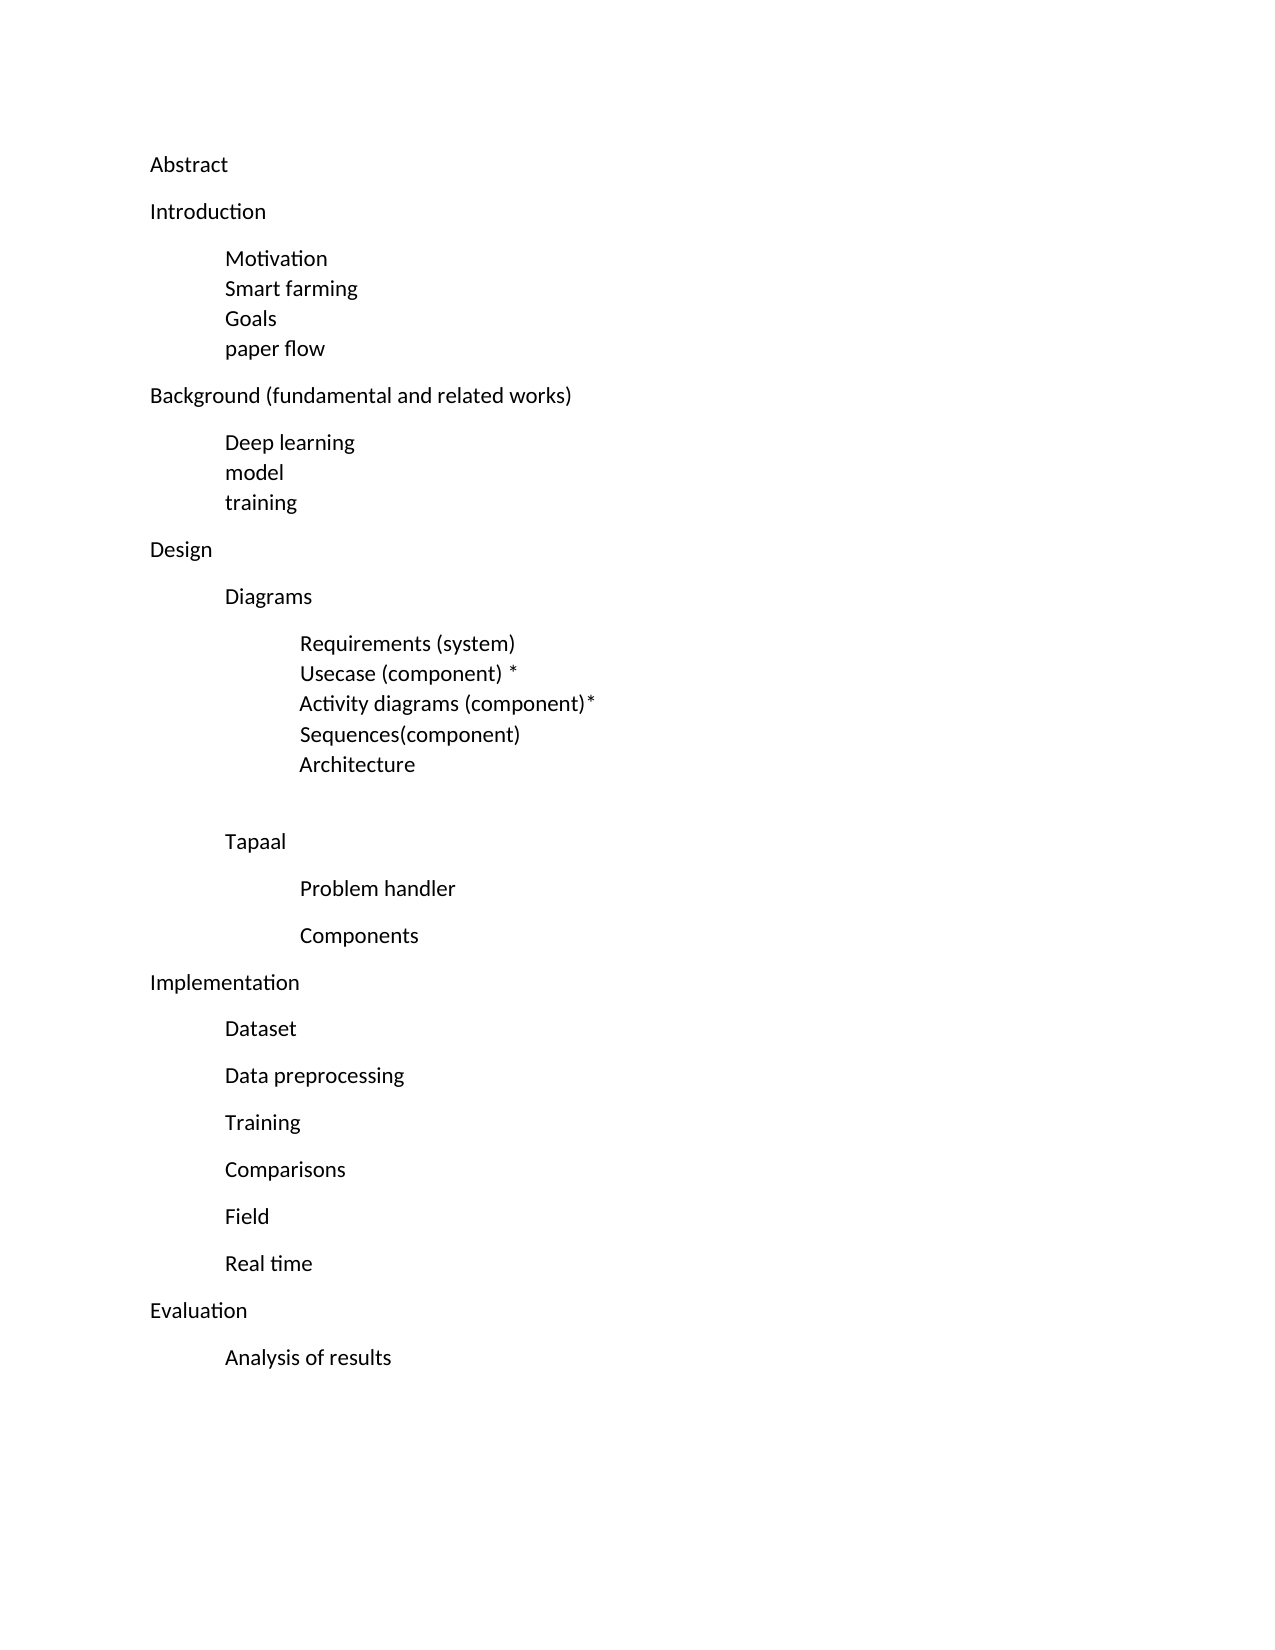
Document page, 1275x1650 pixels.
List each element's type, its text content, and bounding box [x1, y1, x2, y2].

text Training [150, 1108, 1125, 1136]
text Design [150, 535, 1125, 563]
text Dataset [150, 1014, 1125, 1043]
text Background (fundamental and related works) [150, 381, 1125, 409]
text Diagrams [150, 582, 1125, 610]
text Evaluation [150, 1296, 1125, 1324]
text Implementation [150, 968, 1125, 996]
text Introduction [150, 197, 1125, 225]
text Requirements (system) Usecase (component) * Activity diagrams (component)* Sequences(component) Architecture [150, 629, 1125, 808]
text Field [225, 1202, 1125, 1230]
text Problem handler [150, 874, 1125, 902]
text Data preprocessing [150, 1061, 1125, 1089]
text Analysis of results [150, 1343, 1125, 1371]
text Comparisons [150, 1155, 1125, 1183]
text Deep learning model training [150, 428, 1125, 517]
text Components [150, 921, 1125, 949]
text Tapaal [150, 827, 1125, 855]
text Motivation Smart farming Goals paper flow [225, 244, 1125, 362]
text Real time [150, 1249, 1125, 1277]
text Abstract [150, 150, 1125, 178]
